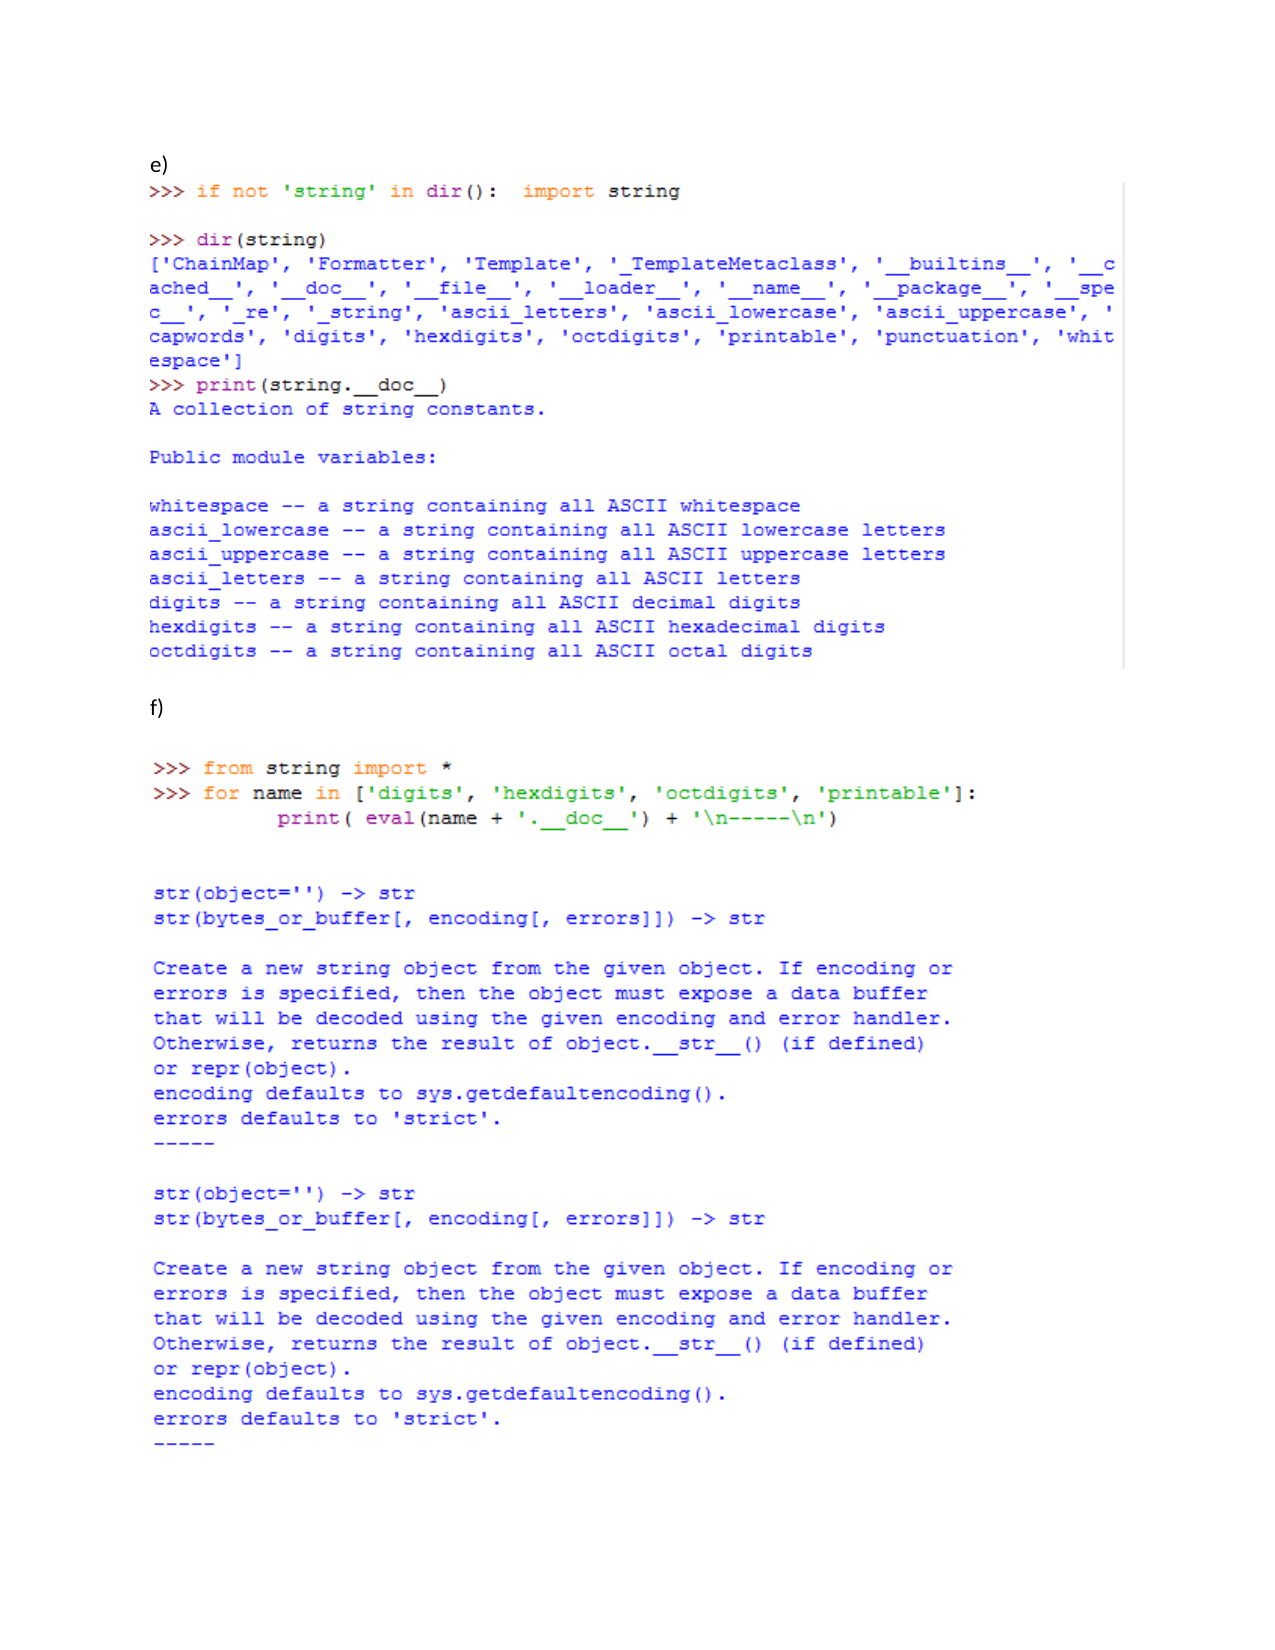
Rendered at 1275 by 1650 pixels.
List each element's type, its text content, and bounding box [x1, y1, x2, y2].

picture [150, 182, 1125, 669]
picture [150, 746, 983, 1453]
text f) [150, 693, 1125, 721]
text e) [150, 150, 1125, 182]
